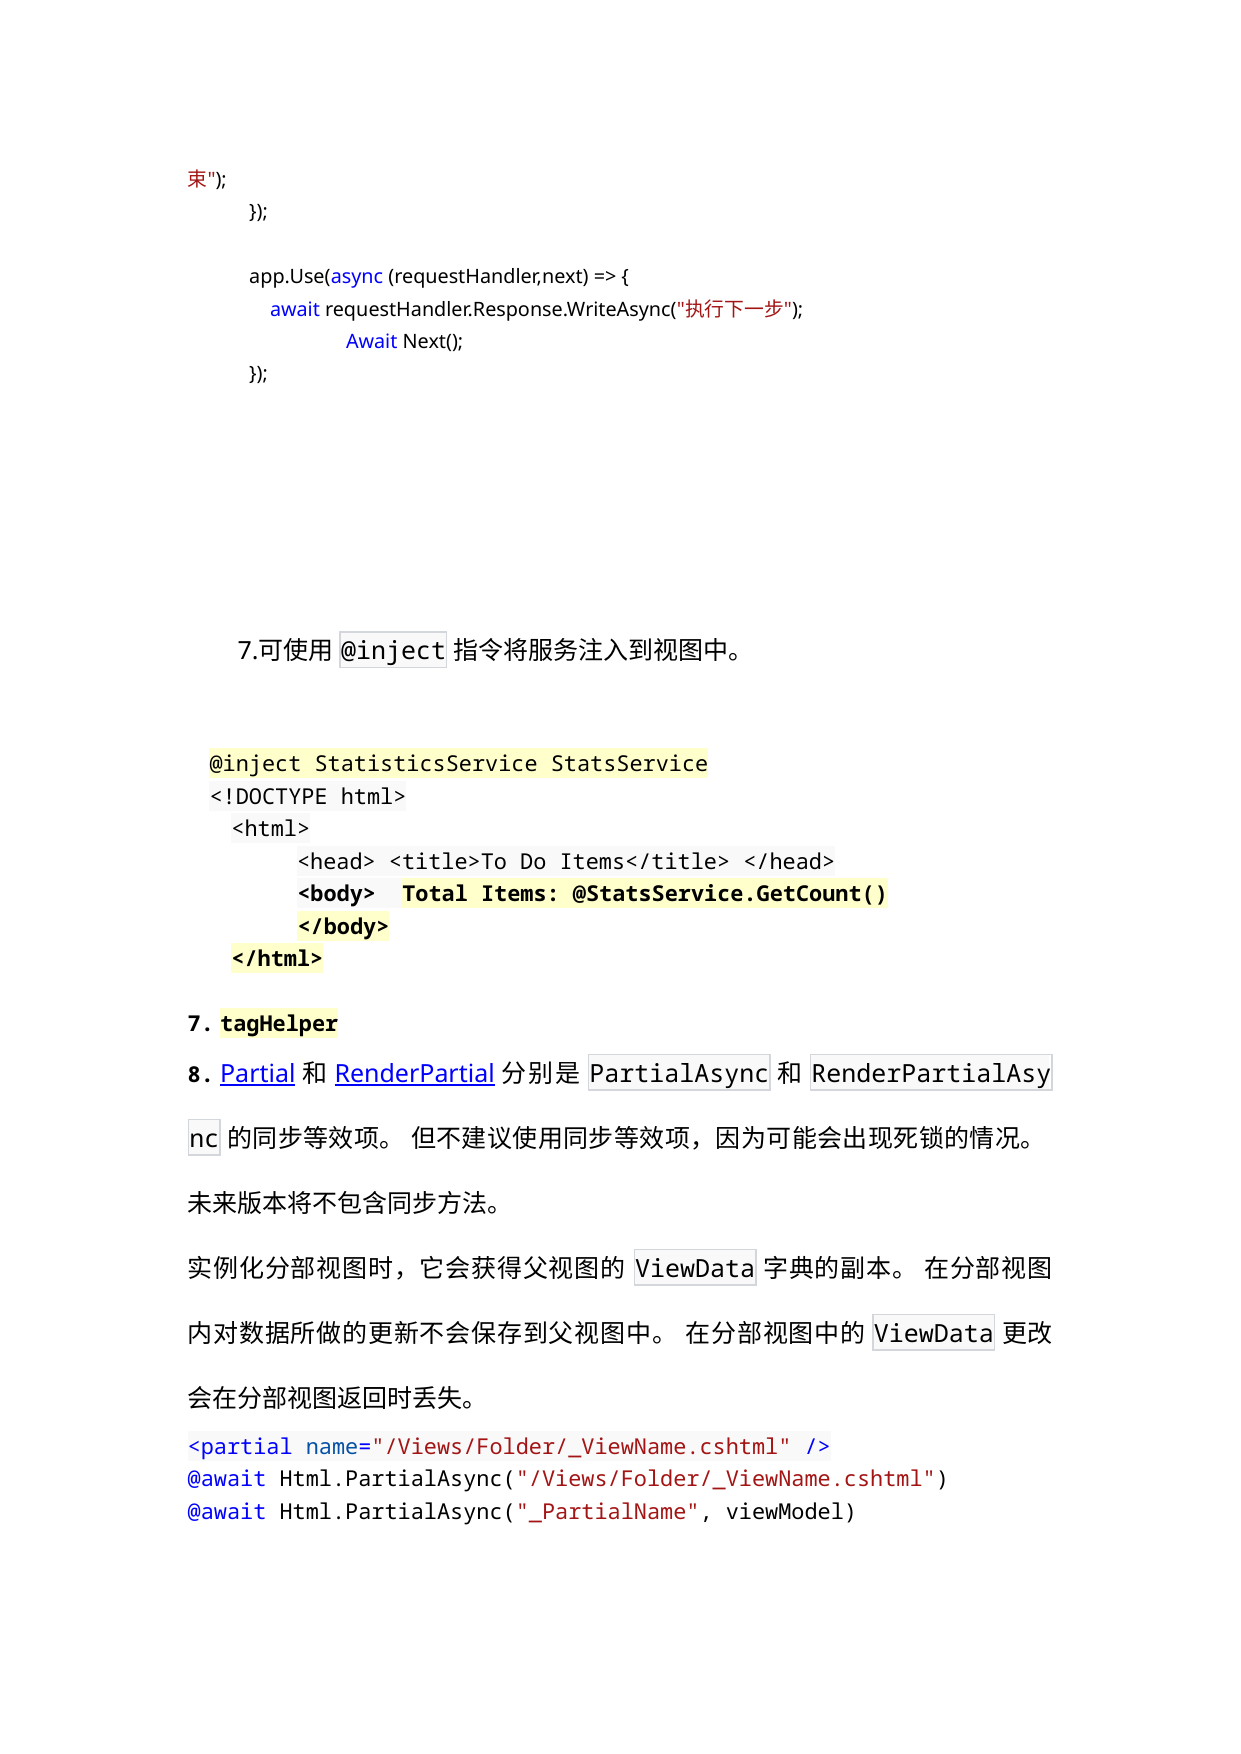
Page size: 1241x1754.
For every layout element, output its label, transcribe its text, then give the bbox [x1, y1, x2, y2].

text Await Next(); [187, 324, 1053, 357]
list 实例化分部视图时，它会获得父视图的 ViewData 字典的副本。 在分部视图内对数据所做的更新不会保存到父视图中。 在分部视图中的 ViewData 更改会在分部视图返回时丢失。 [187, 1234, 1053, 1429]
list }); [187, 357, 1053, 389]
list Partial 和 RenderPartial 分别是 PartialAsync 和 RenderPartialAsync 的同步等效项。 但不建议使用同步等效项，因为可能会出现死锁的情况。 未来版本将不包含同步方法。 [187, 1120, 1053, 1234]
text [187, 162, 1053, 194]
list <body> Total Items: @StatsService.GetCount() [187, 877, 1053, 909]
list </body> [187, 909, 1053, 942]
text }); [187, 194, 1053, 227]
list <partial name="/Views/Folder/_ViewName.cshtml" /> [187, 1429, 1053, 1462]
list @await Html.PartialAsync("/Views/Folder/_ViewName.cshtml") [187, 1462, 1053, 1494]
list @await Html.PartialAsync("_PartialName", viewModel) [187, 1494, 1053, 1527]
list Partial 和 RenderPartial 分别是 PartialAsync 和 RenderPartialAsync 的同步等效项。 但不建议使用同步等效项，因为可能会出现死锁的情况。 未来版本将不包含同步方法。 [187, 1039, 1053, 1120]
list <head> <title>To Do Items</title> </head> [187, 844, 1053, 877]
list @inject StatisticsService StatsService [187, 747, 1053, 779]
list <html> [187, 812, 1053, 844]
text await requestHandler.Response.WriteAsync("执行下一步"); [187, 292, 1053, 324]
list tagHelper [187, 1007, 1053, 1039]
list </html> [187, 942, 1053, 974]
list 7.可使用 @inject 指令将服务注入到视图中。 [187, 617, 1053, 682]
list <!DOCTYPE html> [187, 779, 1053, 812]
text app.Use(async (requestHandler,next) => { [187, 259, 1053, 292]
